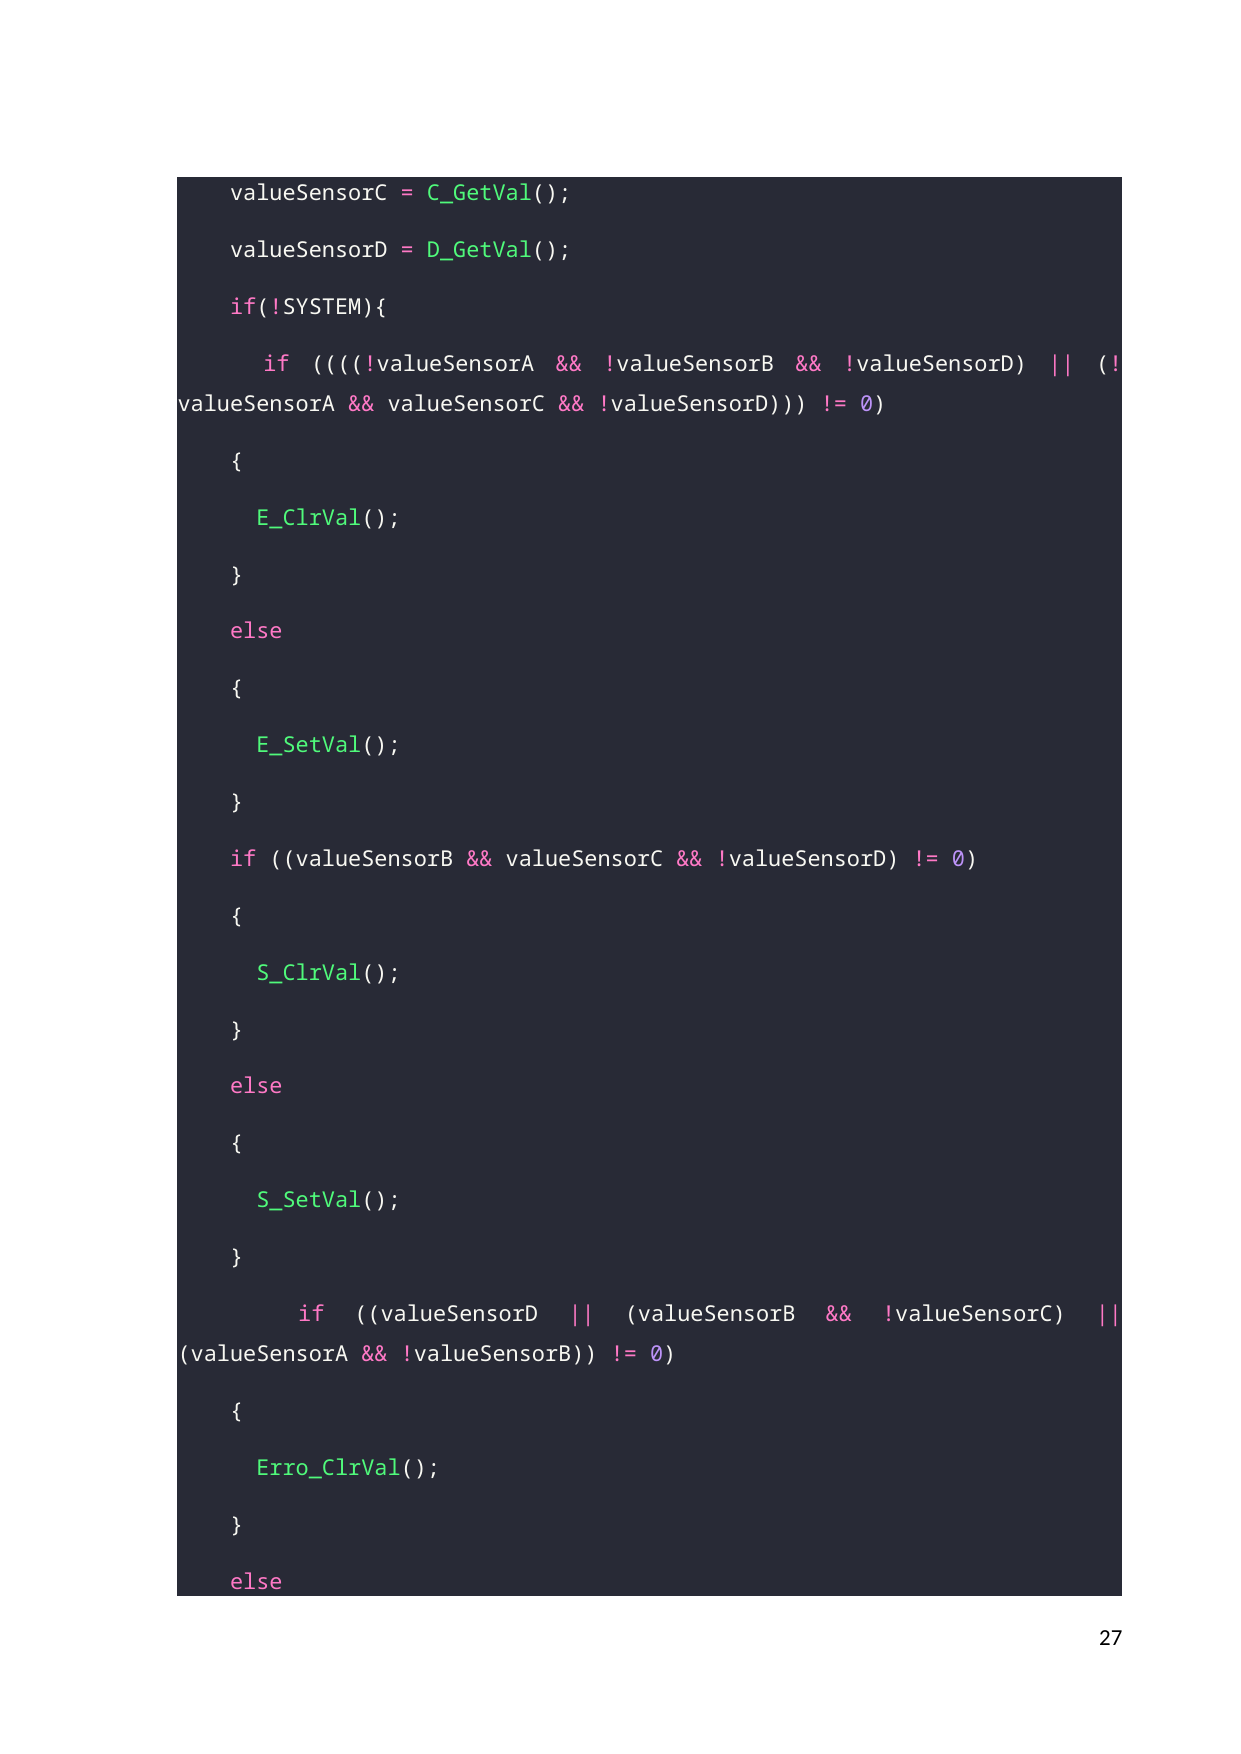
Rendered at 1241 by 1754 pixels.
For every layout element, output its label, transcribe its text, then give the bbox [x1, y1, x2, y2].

text } [177, 1014, 1122, 1043]
text { [177, 672, 1122, 702]
text S_SetVal(); [177, 1184, 1122, 1214]
text E_SetVal(); [177, 729, 1122, 759]
text { [177, 445, 1122, 475]
text } [177, 1241, 1122, 1271]
text if ((((!valueSensorA && !valueSensorB && !valueSensorD) || (!valueSensorA && valueSensorC && !valueSensorD))) != 0) [177, 348, 1122, 418]
text else [177, 616, 1122, 645]
text { [177, 900, 1122, 930]
text valueSensorC = C_GetVal(); [177, 177, 1122, 207]
text valueSensorD = D_GetVal(); [177, 234, 1122, 264]
text if(!SYSTEM){ [177, 291, 1122, 321]
text S_ClrVal(); [177, 957, 1122, 987]
text if ((valueSensorD || (valueSensorB && !valueSensorC) || (valueSensorA && !valueSensorB)) != 0) [177, 1298, 1122, 1368]
text else [177, 1566, 1122, 1596]
text } [177, 786, 1122, 816]
text { [177, 1127, 1122, 1157]
text E_ClrVal(); [177, 502, 1122, 532]
text } [177, 1509, 1122, 1539]
text else [177, 1071, 1122, 1100]
text Erro_ClrVal(); [177, 1452, 1122, 1482]
text { [177, 1395, 1122, 1425]
text } [177, 559, 1122, 588]
text if ((valueSensorB && valueSensorC && !valueSensorD) != 0) [177, 843, 1122, 873]
